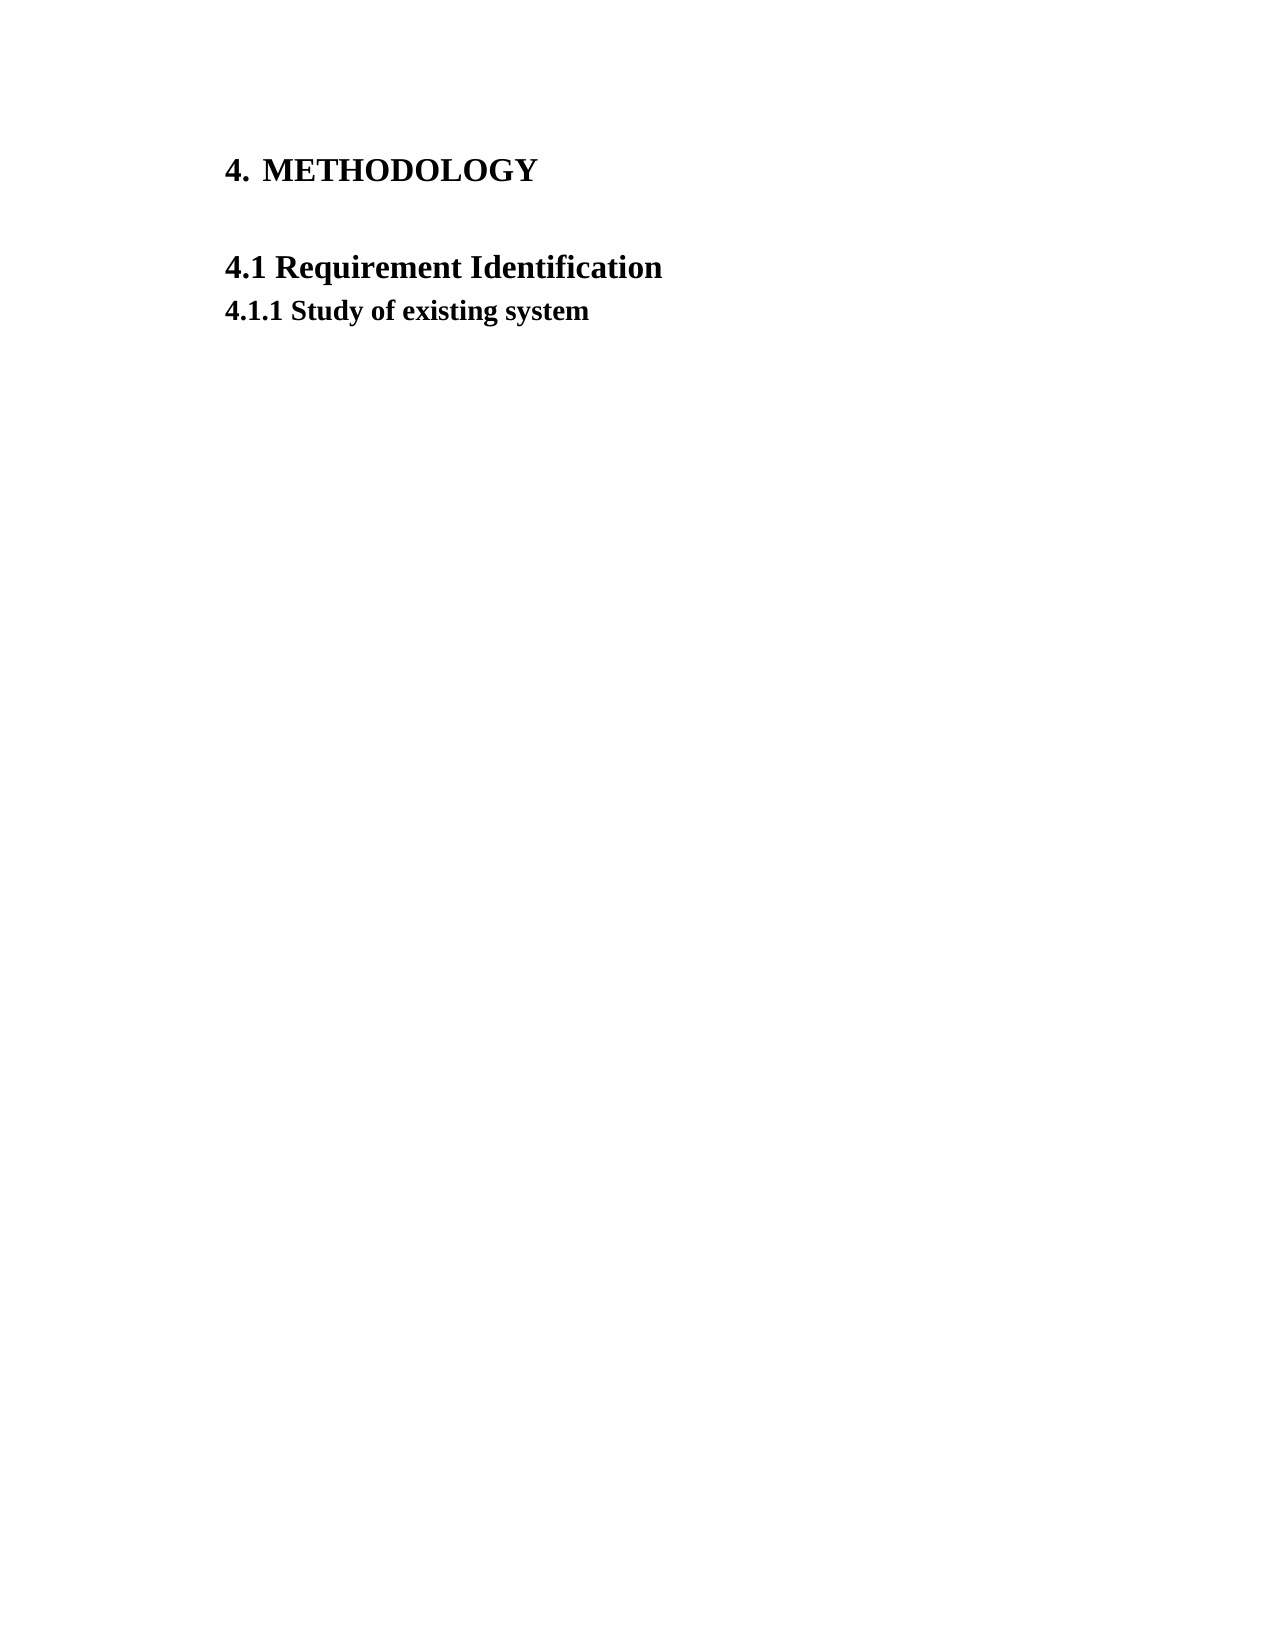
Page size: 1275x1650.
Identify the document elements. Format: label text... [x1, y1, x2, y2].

subtitle 4.1.1 Study of existing system [187, 293, 1125, 326]
subtitle 4.1 Requirement Identification [187, 247, 1125, 286]
subtitle METHODOLOGY [225, 150, 1125, 188]
